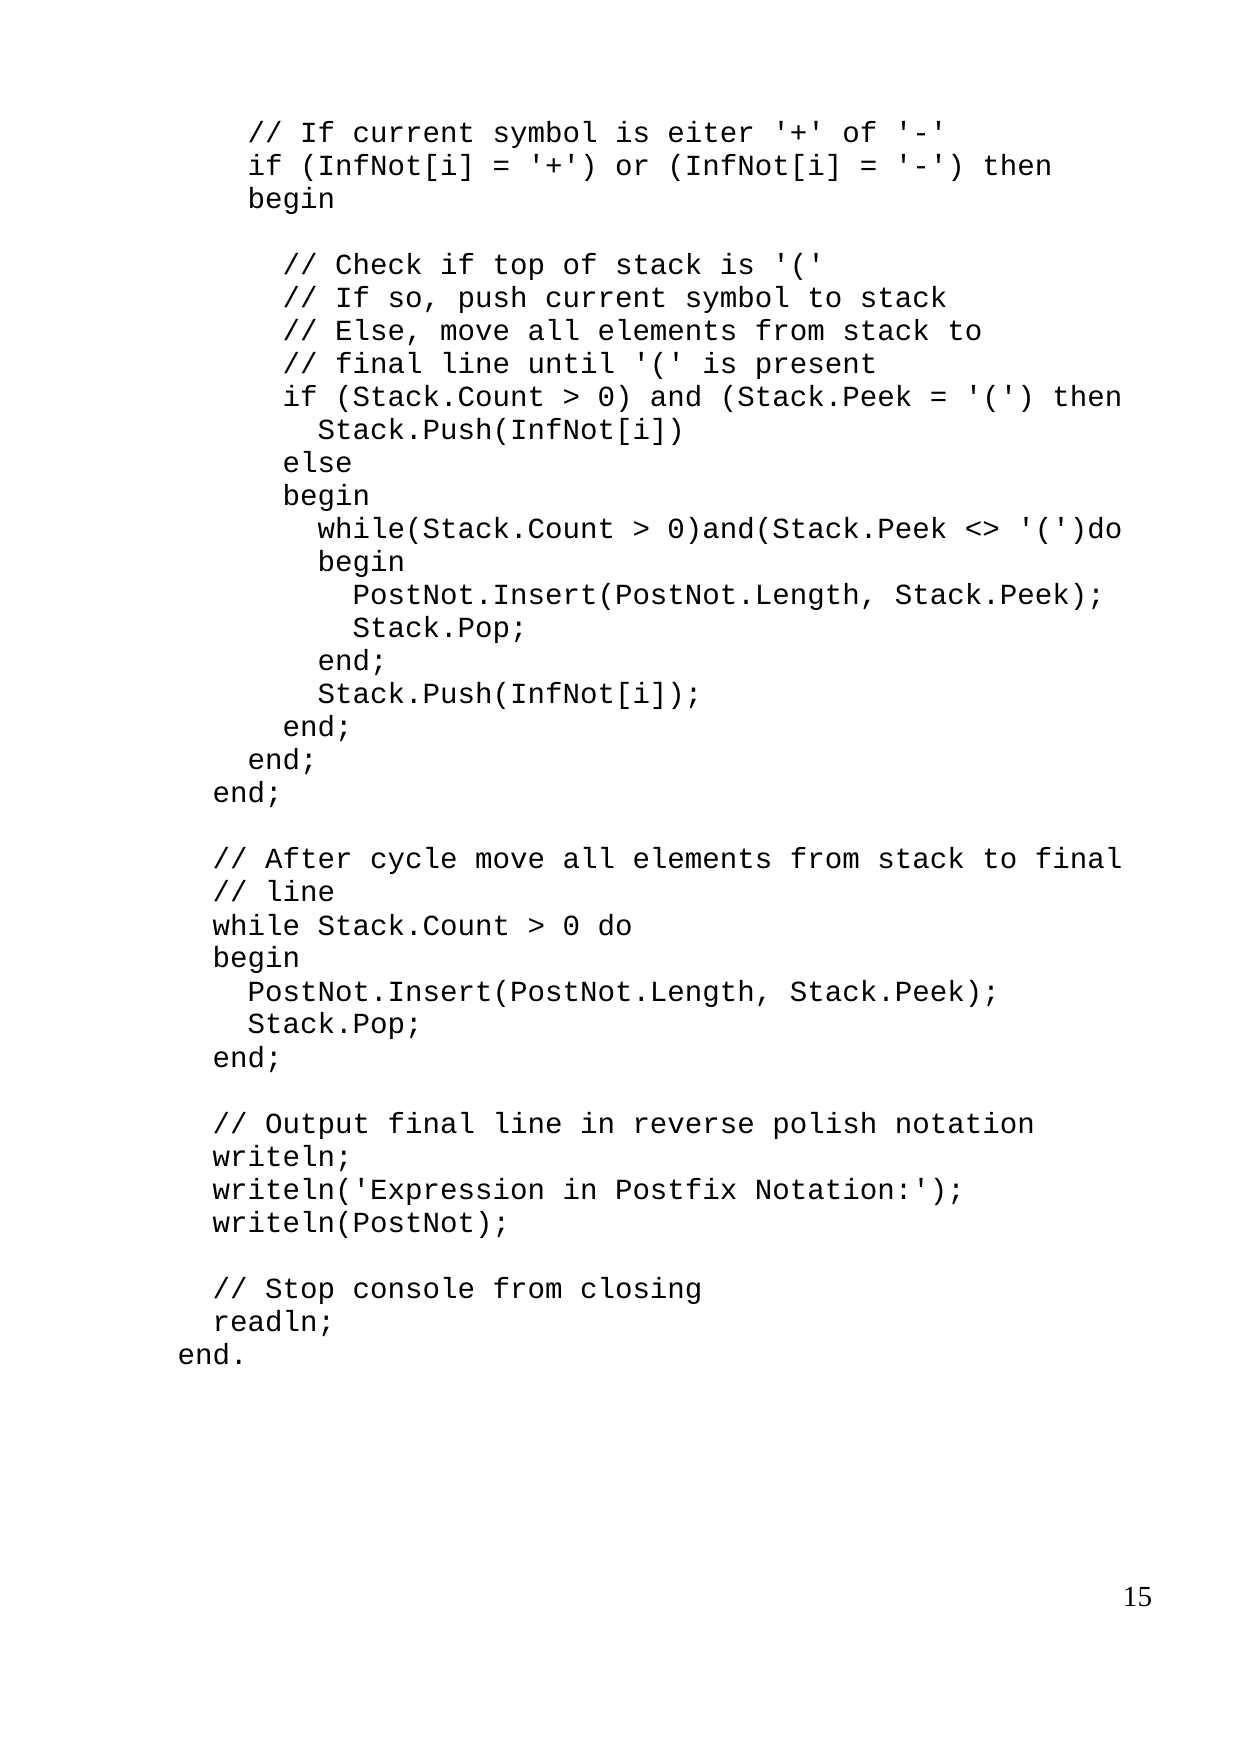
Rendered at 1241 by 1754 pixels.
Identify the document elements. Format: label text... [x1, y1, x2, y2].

text Stack.Push(InfNot[i]) [177, 415, 1152, 448]
text // After cycle move all elements from stack to final [177, 844, 1152, 878]
text PostNot.Insert(PostNot.Length, Stack.Peek); [177, 580, 1152, 613]
text // Else, move all elements from stack to [177, 316, 1152, 349]
text if (Stack.Count > 0) and (Stack.Peek = '(') then [177, 382, 1152, 415]
text // If so, push current symbol to stack [177, 283, 1152, 316]
text Stack.Pop; [177, 1010, 1152, 1043]
text // If current symbol is eiter '+' of '-' [177, 118, 1152, 151]
text end; [177, 778, 1152, 812]
text end; [177, 746, 1152, 778]
text begin [177, 184, 1152, 217]
text Stack.Push(InfNot[i]); [177, 679, 1152, 712]
text // Stop console from closing [177, 1274, 1152, 1307]
text if (InfNot[i] = '+') or (InfNot[i] = '-') then [177, 151, 1152, 184]
text // line [177, 878, 1152, 911]
text else [177, 448, 1152, 481]
text end. [177, 1340, 1152, 1373]
text writeln; [177, 1142, 1152, 1175]
text while(Stack.Count > 0)and(Stack.Peek <> '(')do [177, 514, 1152, 547]
text end; [177, 712, 1152, 746]
text end; [177, 646, 1152, 679]
text begin [177, 547, 1152, 580]
text // Output final line in reverse polish notation [177, 1109, 1152, 1142]
text while Stack.Count > 0 do [177, 911, 1152, 944]
text PostNot.Insert(PostNot.Length, Stack.Peek); [177, 977, 1152, 1010]
text writeln(PostNot); [177, 1208, 1152, 1241]
text readln; [177, 1307, 1152, 1340]
text // final line until '(' is present [177, 349, 1152, 382]
text begin [177, 481, 1152, 514]
text end; [177, 1043, 1152, 1076]
text begin [177, 944, 1152, 977]
text Stack.Pop; [177, 613, 1152, 646]
text writeln('Expression in Postfix Notation:'); [177, 1175, 1152, 1208]
text // Check if top of stack is '(' [177, 250, 1152, 283]
